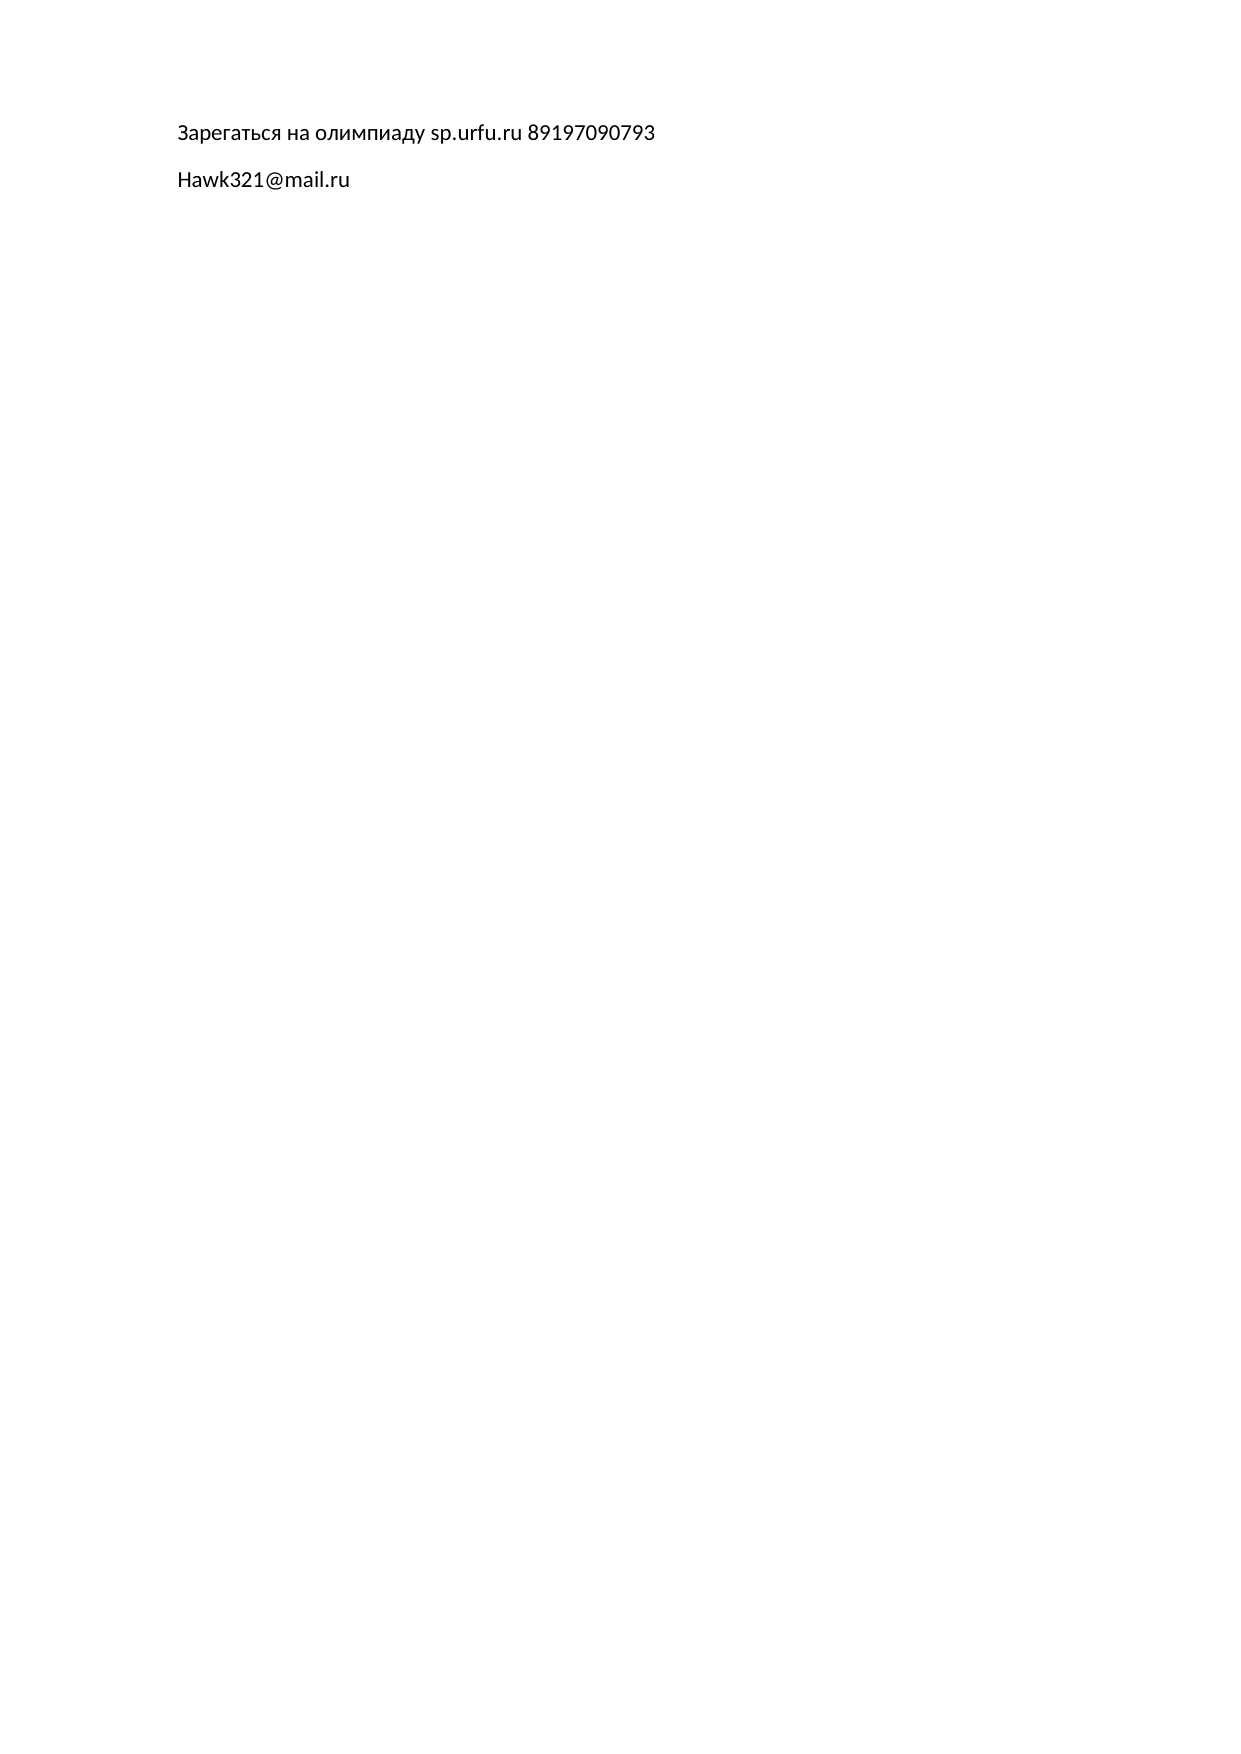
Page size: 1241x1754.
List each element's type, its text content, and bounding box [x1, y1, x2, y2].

text Hawk321@mail.ru [177, 165, 1152, 193]
text Зарегаться на олимпиаду sp.urfu.ru 89197090793 [177, 118, 1152, 146]
